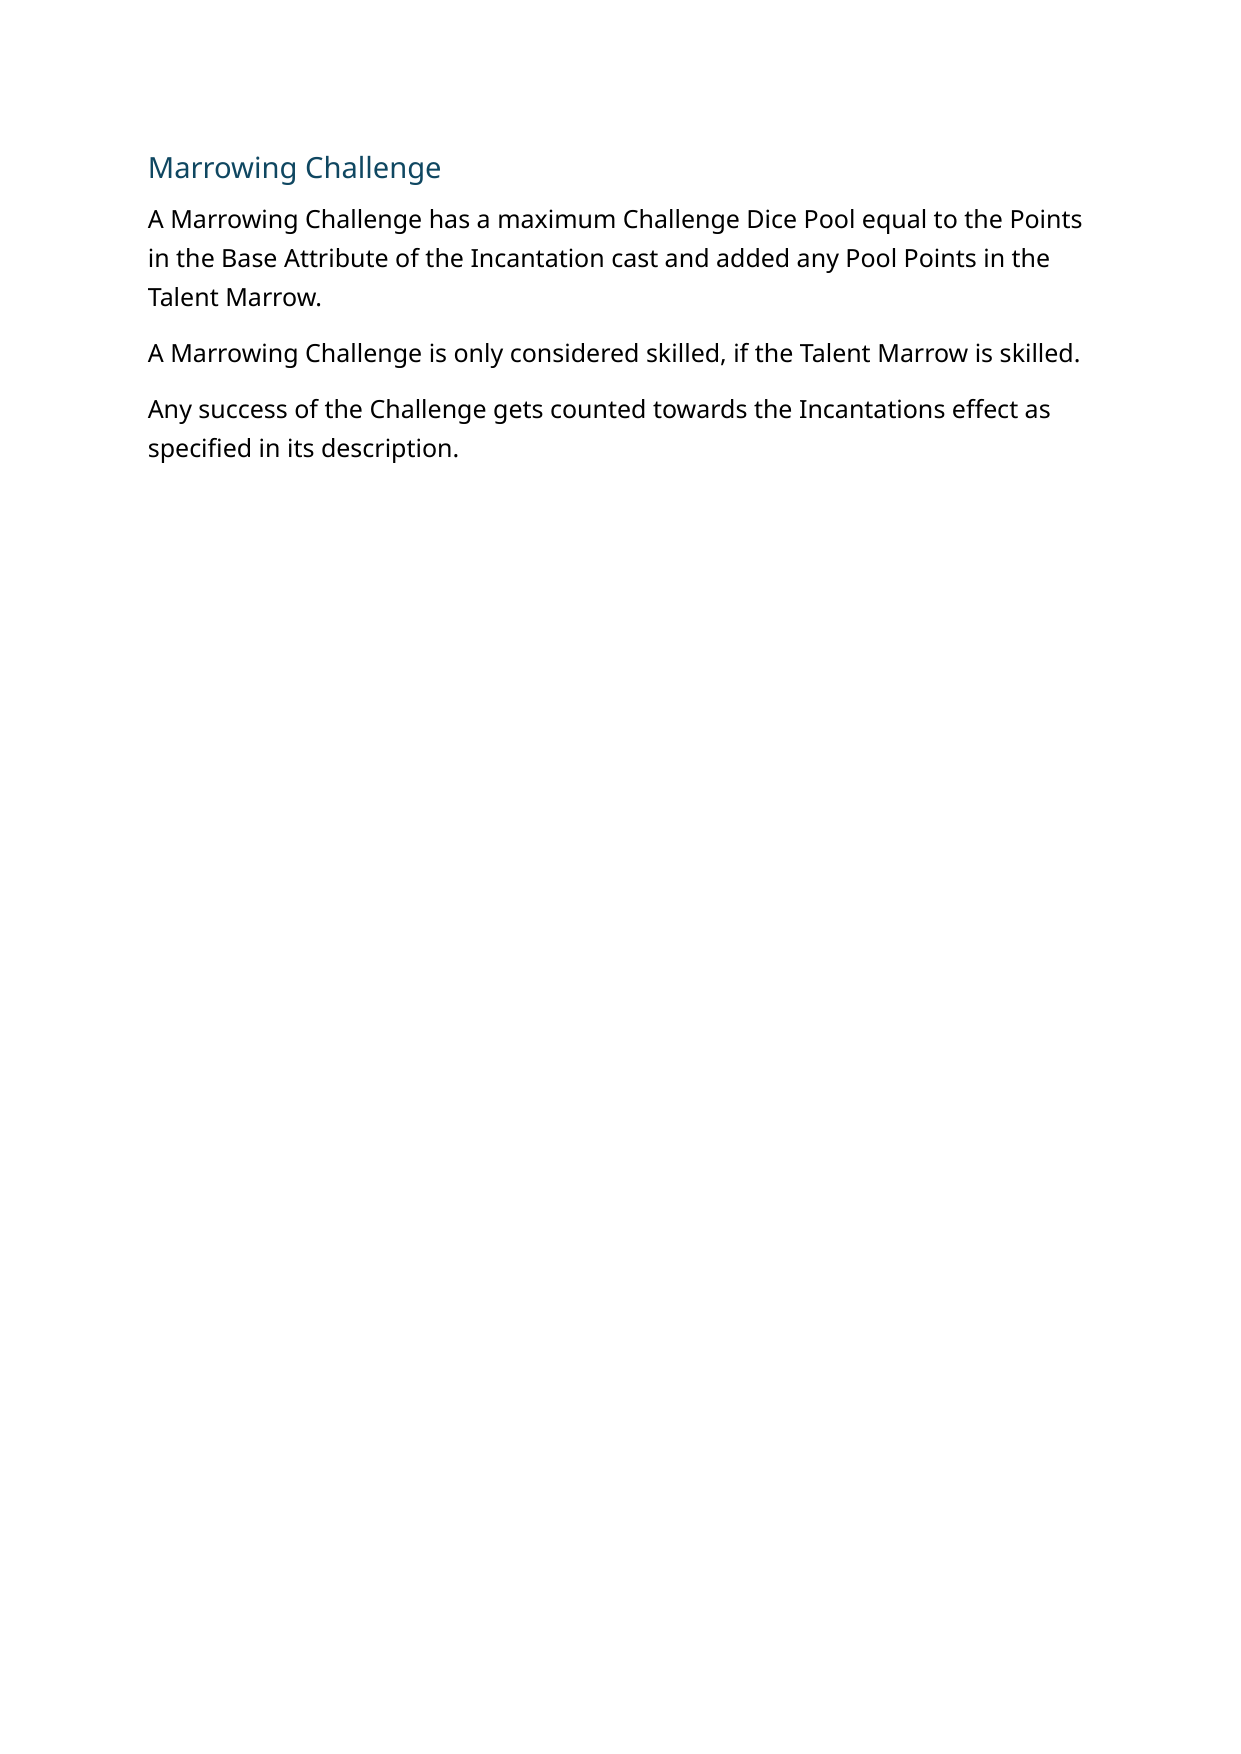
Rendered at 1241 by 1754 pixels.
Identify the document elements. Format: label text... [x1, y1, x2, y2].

subtitle Marrowing Challenge [148, 148, 1093, 187]
text Any success of the Challenge gets counted towards the Incantations effect as specified in its description. [148, 392, 1093, 465]
text A Marrowing Challenge has a maximum Challenge Dice Pool equal to the Points in the Base Attribute of the Incantation cast and added any Pool Points in the Talent Marrow. [148, 202, 1093, 314]
text A Marrowing Challenge is only considered skilled, if the Talent Marrow is skilled. [148, 336, 1093, 370]
